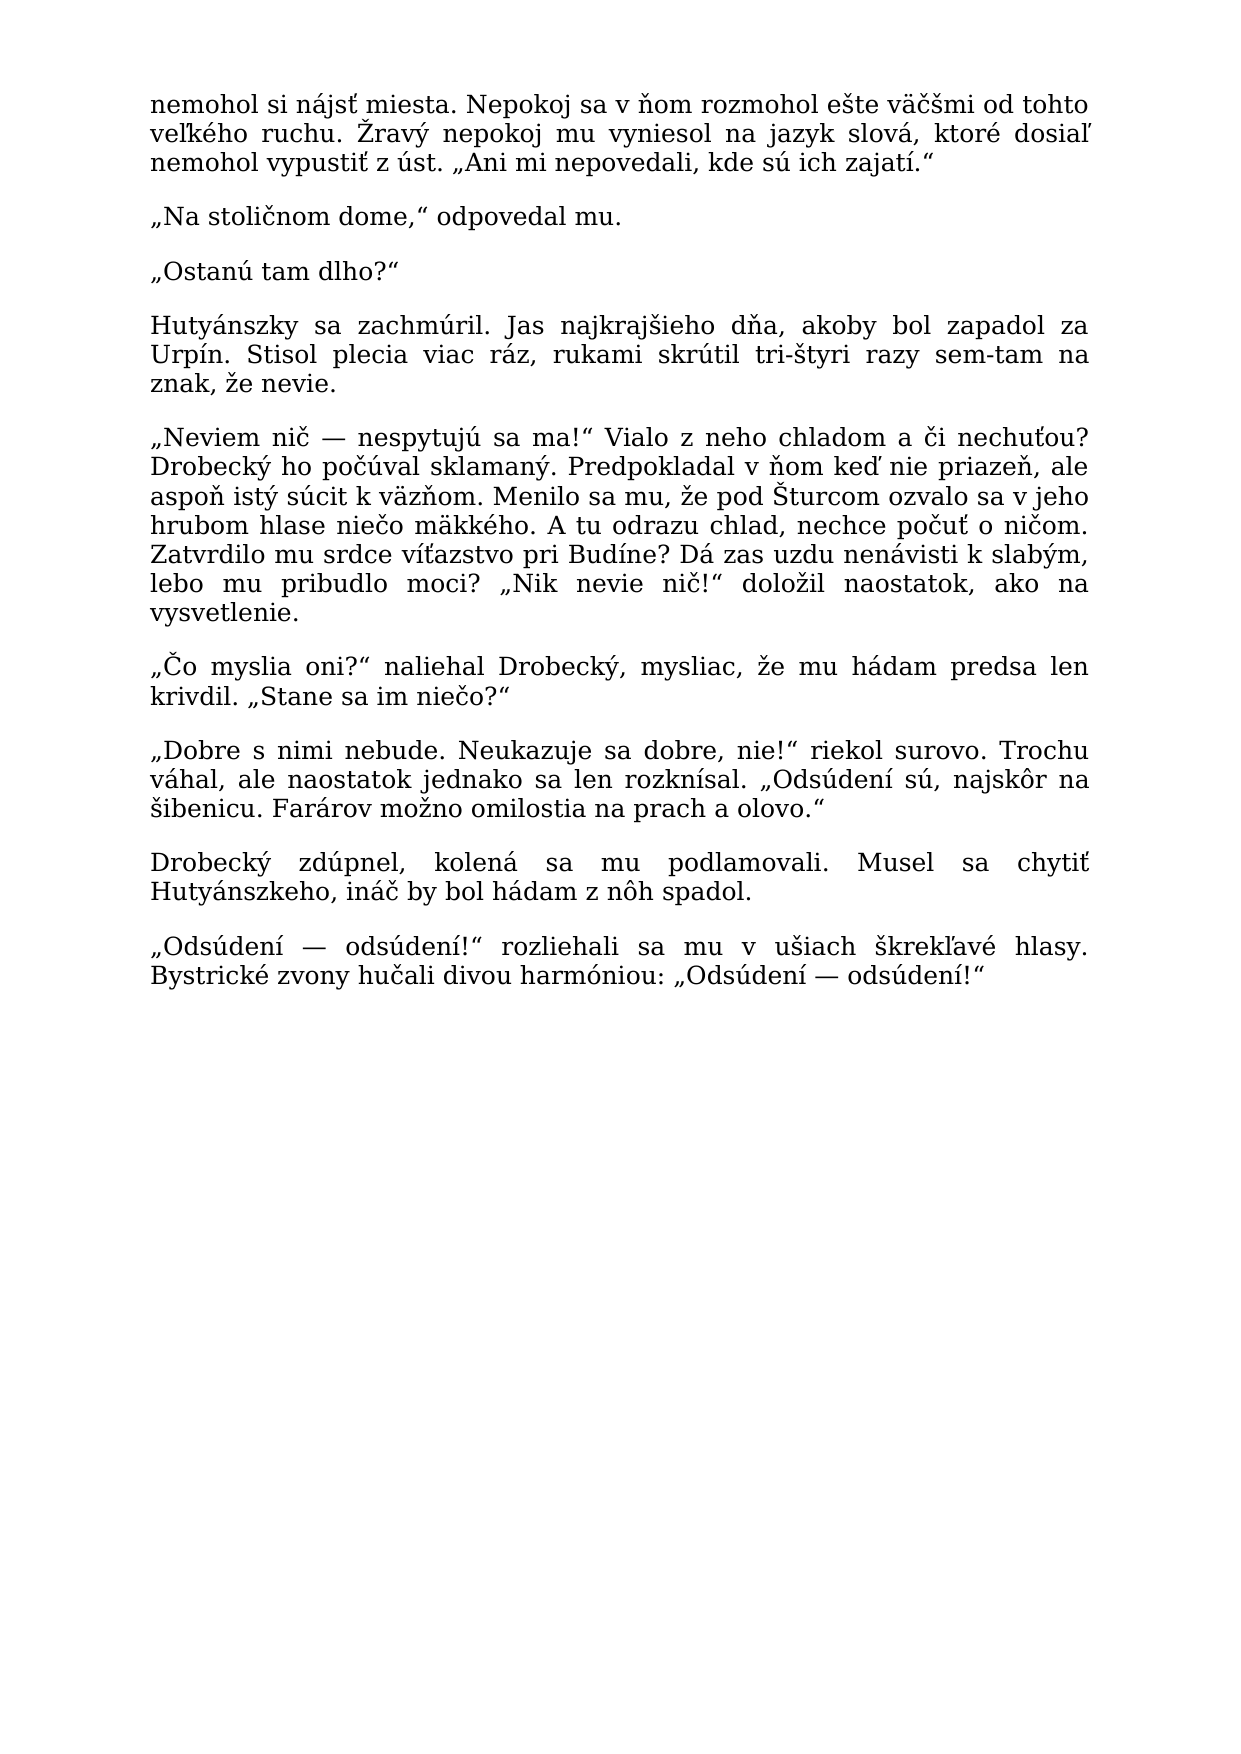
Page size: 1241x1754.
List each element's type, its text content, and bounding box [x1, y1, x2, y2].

text „Dobre s nimi nebude. Neukazuje sa dobre, nie!“ riekol surovo. Trochu váhal, ale naostatok jednako sa len rozknísal. „Odsúdení sú, najskôr na šibenicu. Farárov možno omilostia na prach a olovo.“ [150, 736, 1090, 823]
text Drobecký zdúpnel, kolená sa mu podlamovali. Musel sa chytiť Hutyánszkeho, ináč by bol hádam z nôh spadol. [150, 848, 1090, 907]
text „Odsúdení — odsúdení!“ rozliehali sa mu v ušiach škrekľavé hlasy. Bystrické zvony hučali divou harmóniou: „Odsúdení — odsúdení!“ [150, 932, 1090, 990]
text „Na stoličnom dome,“ odpovedal mu. [150, 202, 1090, 232]
text „Čo myslia oni?“ naliehal Drobecký, mysliac, že mu hádam predsa len krivdil. „Stane sa im niečo?“ [150, 652, 1090, 711]
text Hutyánszky sa zachmúril. Jas najkrajšieho dňa, akoby bol zapadol za Urpín. Stisol plecia viac ráz, rukami skrútil tri-štyri razy sem-tam na znak, že nevie. [150, 311, 1090, 398]
text „Ostanú tam dlho?“ [150, 257, 1090, 286]
text „Neviem nič — nespytujú sa ma!“ Vialo z neho chladom a či nechuťou? Drobecký ho počúval sklamaný. Predpokladal v ňom keď nie priazeň, ale aspoň istý súcit k väzňom. Menilo sa mu, že pod Šturcom ozvalo sa v jeho hrubom hlase niečo mäkkého. A tu odrazu chlad, nechce počuť o ničom. Zatvrdilo mu srdce víťazstvo pri Budíne? Dá zas uzdu nenávisti k slabým, lebo mu pribudlo moci? „Nik nevie nič!“ doložil naostatok, ako na vysvetlenie. [150, 423, 1090, 627]
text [150, 90, 1090, 177]
